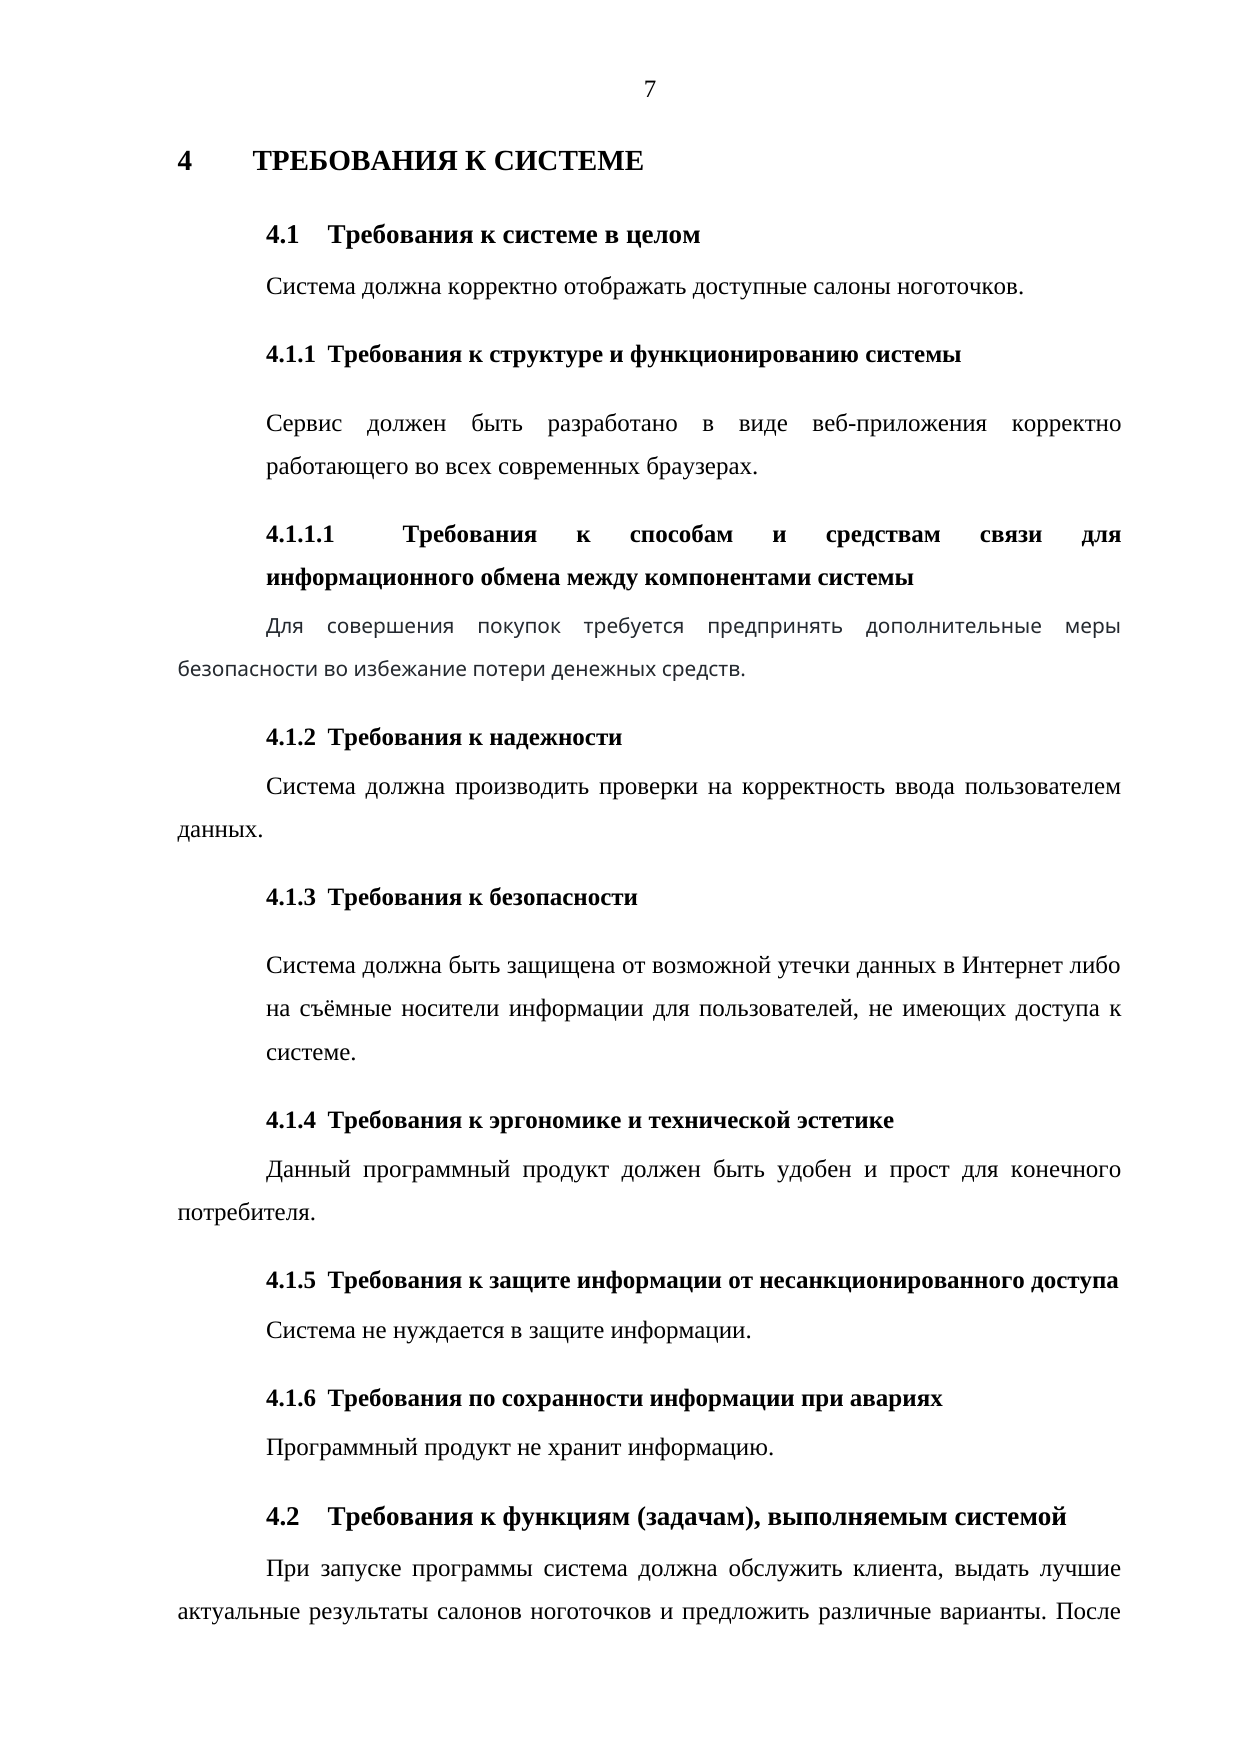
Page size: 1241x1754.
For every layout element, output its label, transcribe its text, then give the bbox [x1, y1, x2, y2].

list Требования к защите информации от несанкционированного доступа [266, 1265, 1122, 1294]
list Требования к способам и средствам связи для информационного обмена между компонентами системы [266, 519, 1122, 591]
list Требования к эргономике и технической эстетике [266, 1105, 1122, 1133]
list Требования по сохранности информации при авариях [266, 1383, 1122, 1412]
text Система должна быть защищена от возможной утечки данных в Интернет либо на съёмные носители информации для пользователей, не имеющих доступа к системе. [266, 950, 1122, 1065]
text Программный продукт не хранит информацию. [177, 1432, 1122, 1461]
text Сервис должен быть разработано в виде веб-приложения корректно работающего во всех современных браузерах. [266, 408, 1122, 479]
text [177, 1553, 1122, 1625]
list ТРЕБОВАНИЯ К СИСТЕМЕ [177, 143, 1122, 177]
text Данный программный продукт должен быть удобен и прост для конечного потребителя. [177, 1154, 1122, 1226]
text Система должна производить проверки на корректность ввода пользователем данных. [177, 771, 1122, 843]
list Требования к надежности [266, 722, 1122, 750]
list Требования к системе в целом [266, 218, 1122, 249]
text Система должна корректно отображать доступные салоны ноготочков. [177, 271, 1122, 300]
text Для совершения покупок требуется предпринять дополнительные меры безопасности во избежание потери денежных средств. [177, 611, 1122, 682]
text Система не нуждается в защите информации. [177, 1315, 1122, 1343]
list Требования к функциям (задачам), выполняемым системой [266, 1500, 1122, 1531]
list Требования к безопасности [266, 882, 1122, 911]
list Требования к структуре и функционированию системы [266, 339, 1122, 368]
